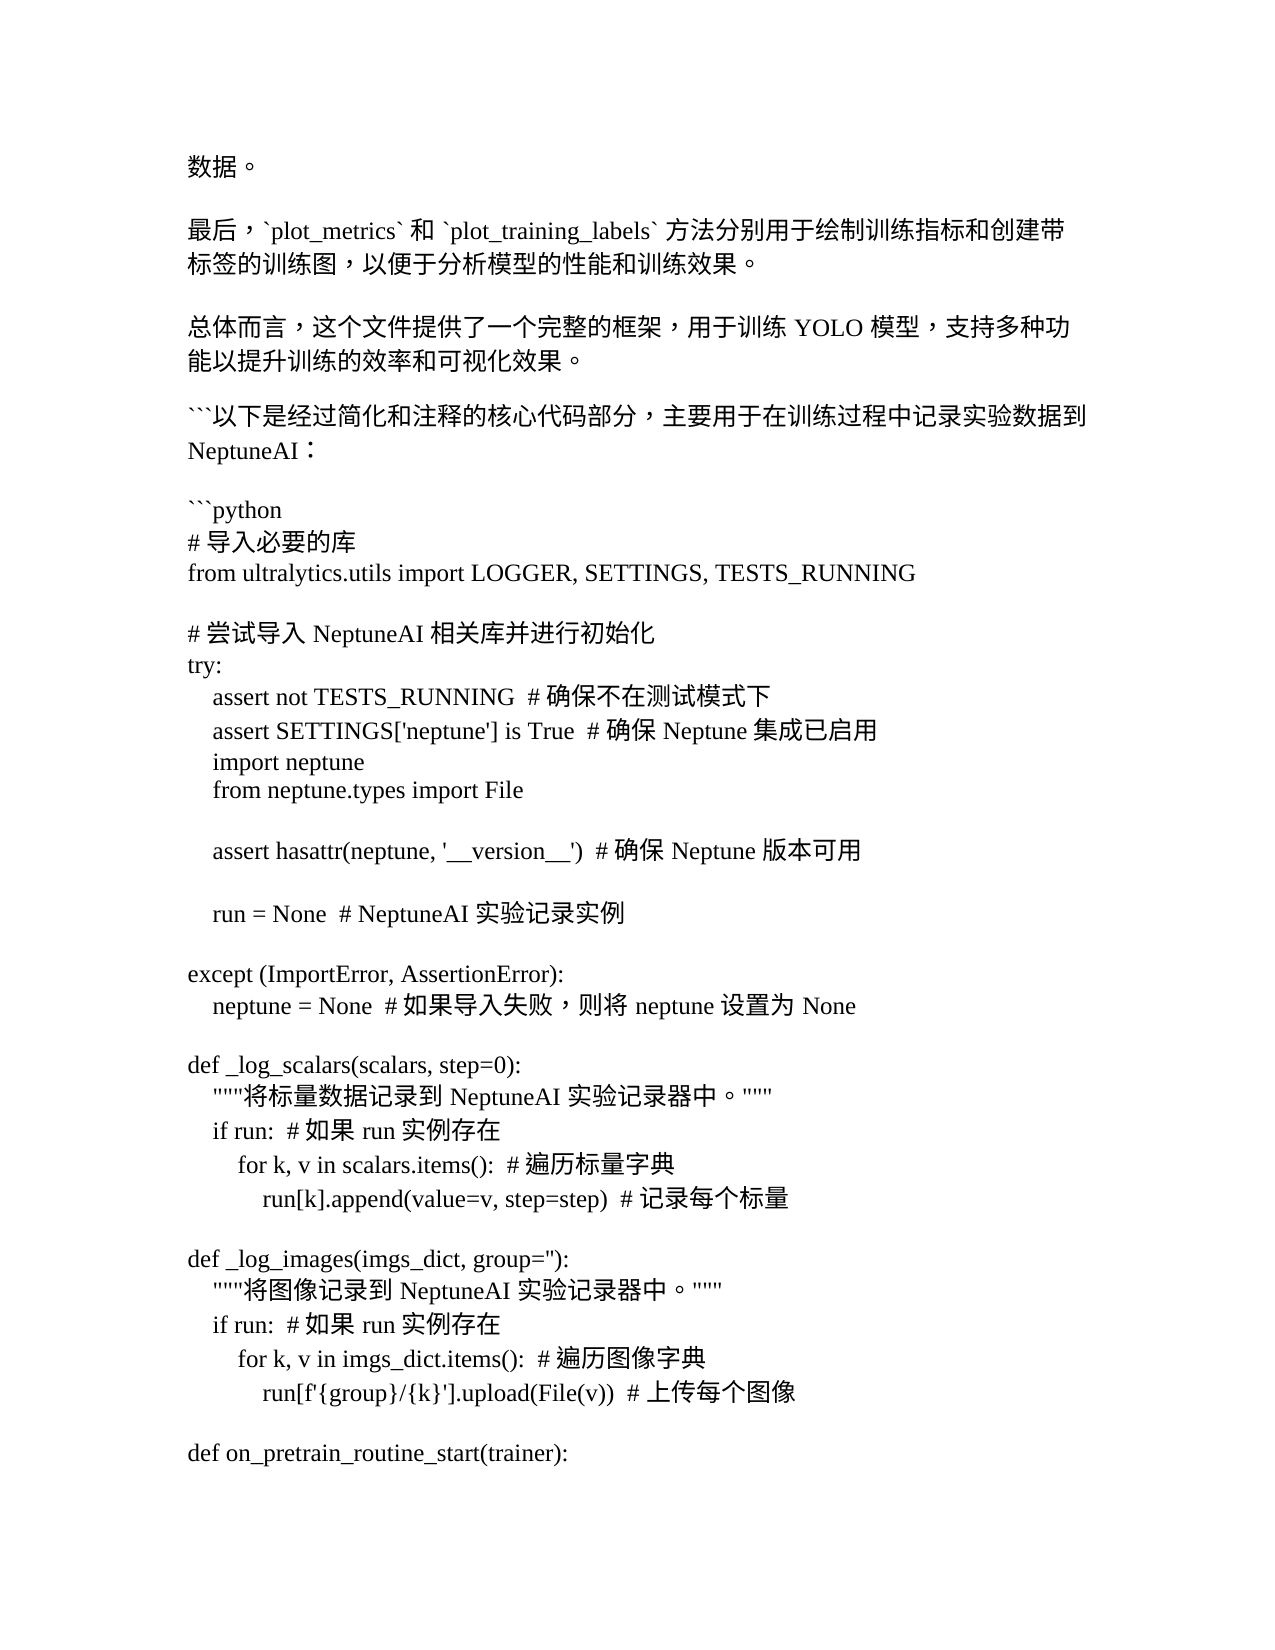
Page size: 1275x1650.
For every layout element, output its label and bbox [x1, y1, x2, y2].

text [187, 150, 1087, 378]
text [187, 399, 1087, 1466]
